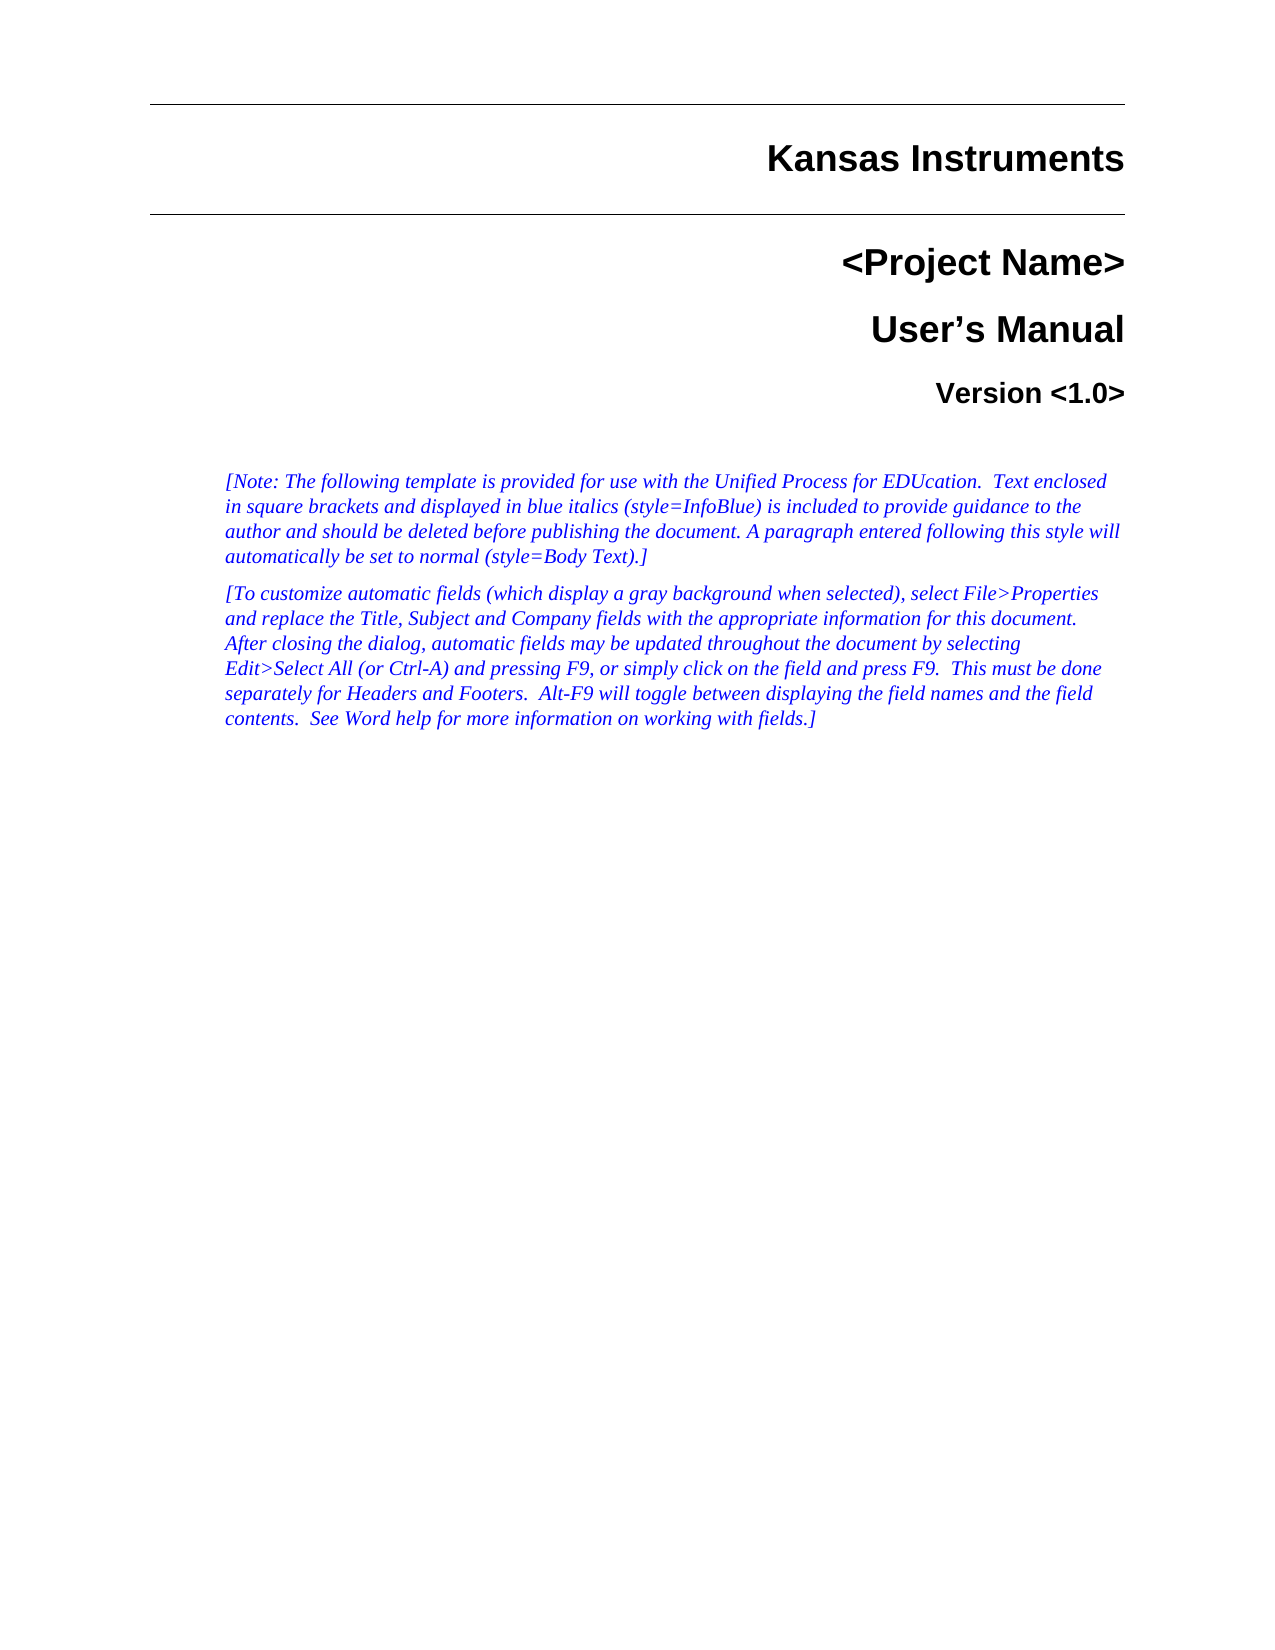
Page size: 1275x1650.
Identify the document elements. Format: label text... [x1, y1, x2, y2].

text <KI-69> [150, 240, 1125, 283]
title User’s Manual [150, 307, 1125, 351]
text [Note: The following template is provided for use with the Unified Process for EDUcation. Text enclosed in square brackets and displayed in blue italics (style=InfoBlue) is included to provide guidance to the author and should be deleted before publishing the document. A paragraph entered following this style will automatically be set to normal (style=Body Text).] [225, 468, 1125, 568]
text [To customize automatic fields (which display a gray background when selected), select File>Properties and replace the Title, Subject and Company fields with the appropriate information for this document. After closing the dialog, automatic fields may be updated throughout the document by selecting Edit>Select All (or Ctrl-A) and pressing F9, or simply click on the field and press F9. This must be done separately for Headers and Footers. Alt-F9 will toggle between displaying the field names and the field contents. See Word help for more information on working with fields.] [225, 580, 1125, 730]
title Version <1.0> [150, 376, 1125, 409]
